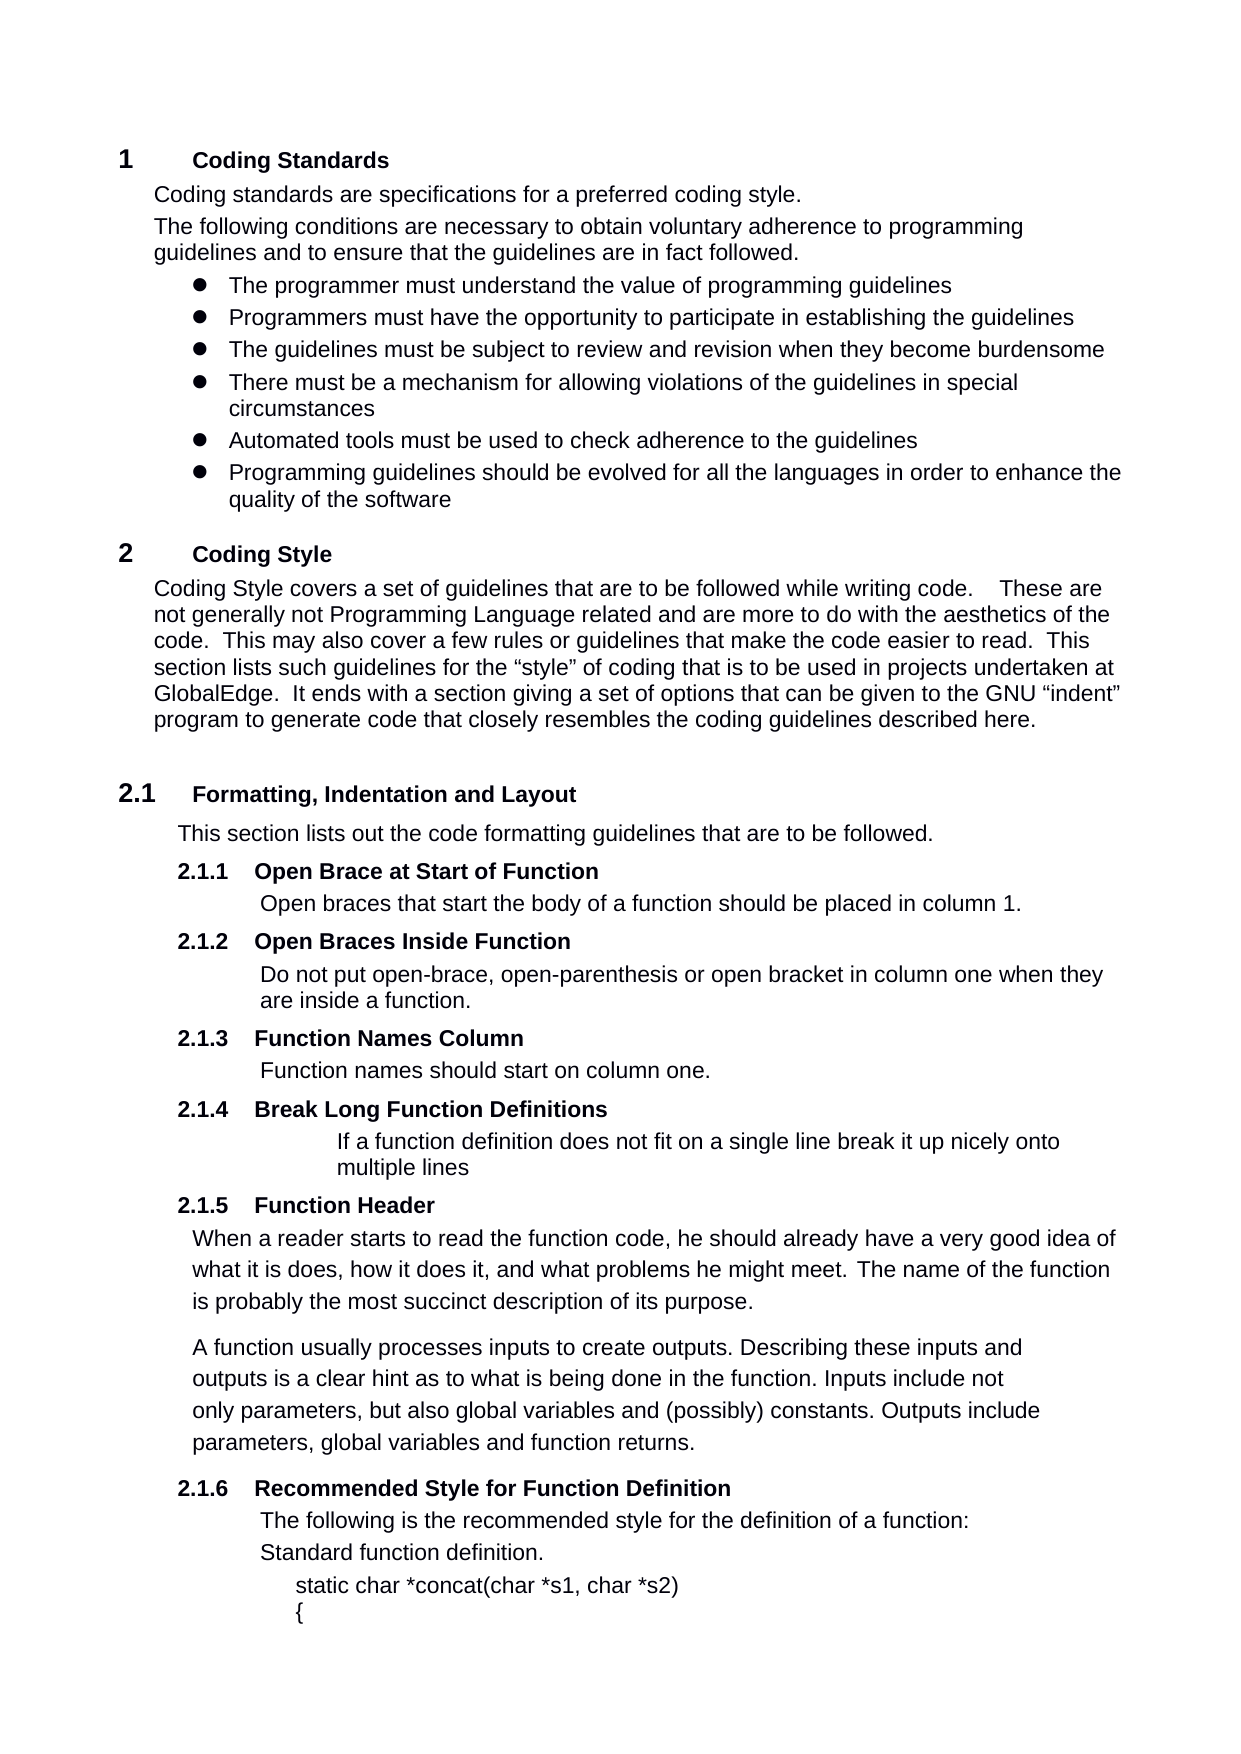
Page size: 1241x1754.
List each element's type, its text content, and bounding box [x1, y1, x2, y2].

text The following conditions are necessary to obtain voluntary adherence to programming guidelines and to ensure that the guidelines are in fact followed. [153, 213, 1122, 266]
subtitle Recommended Style for Function Definition [177, 1475, 1122, 1501]
subtitle Coding Style [118, 537, 1122, 568]
text static char *concat(char *s1, char *s2) [295, 1572, 1122, 1598]
list Programming guidelines should be evolved for all the languages in order to enhance the quality of the software [191, 459, 1122, 512]
text When a reader starts to read the function code, he should already have a very good idea of what it is does, how it does it, and what problems he might meet. The name of the function is probably the most succinct description of its purpose. [118, 1224, 1122, 1314]
list The guidelines must be subject to review and revision when they become burdensome [191, 336, 1122, 362]
text Function names should start on column one. [260, 1057, 1122, 1084]
text Coding Style covers a set of guidelines that are to be followed while writing code. These are not generally not Programming Language related and are more to do with the aesthetics of the code. This may also cover a few rules or guidelines that make the code easier to read. This section lists such guidelines for the “style” of coding that is to be used in projects undertaken at GlobalEdge. It ends with a section giving a set of options that can be given to the GNU “indent” program to generate code that closely resembles the coding guidelines described here. [153, 574, 1122, 733]
text Coding standards are specifications for a preferred coding style. [153, 181, 1122, 207]
text { [295, 1598, 1122, 1624]
subtitle Coding Standards [118, 143, 1122, 174]
subtitle Function Header [177, 1192, 1122, 1219]
list There must be a mechanism for allowing violations of the guidelines in special circumstances [191, 368, 1122, 421]
list If a function definition does not fit on a single line break it up nicely onto multiple lines [337, 1128, 1122, 1181]
text This section lists out the code formatting guidelines that are to be followed. [177, 820, 1122, 846]
subtitle Open Braces Inside Function [177, 928, 1122, 955]
subtitle Break Long Function Definitions [177, 1096, 1122, 1122]
text Do not put open-brace, open-parenthesis or open bracket in column one when they are inside a function. [260, 961, 1122, 1013]
list Programmers must have the opportunity to participate in establishing the guidelines [191, 304, 1122, 330]
subtitle Open Brace at Start of Function [177, 858, 1122, 884]
text Open braces that start the body of a function should be placed in column 1. [260, 890, 1122, 917]
list The programmer must understand the value of programming guidelines [191, 272, 1122, 298]
subtitle Formatting, Indentation and Layout [118, 777, 1092, 808]
list Automated tools must be used to check adherence to the guidelines [191, 427, 1122, 453]
text Standard function definition. [260, 1539, 1122, 1566]
text The following is the recommended style for the definition of a function: [260, 1507, 1122, 1533]
text A function usually processes inputs to create outputs. Describing these inputs and outputs is a clear hint as to what is being done in the function. Inputs include not only parameters, but also global variables and (possibly) constants. Outputs include parameters, global variables and function returns. [118, 1334, 1122, 1455]
subtitle Function Names Column [177, 1025, 1122, 1051]
